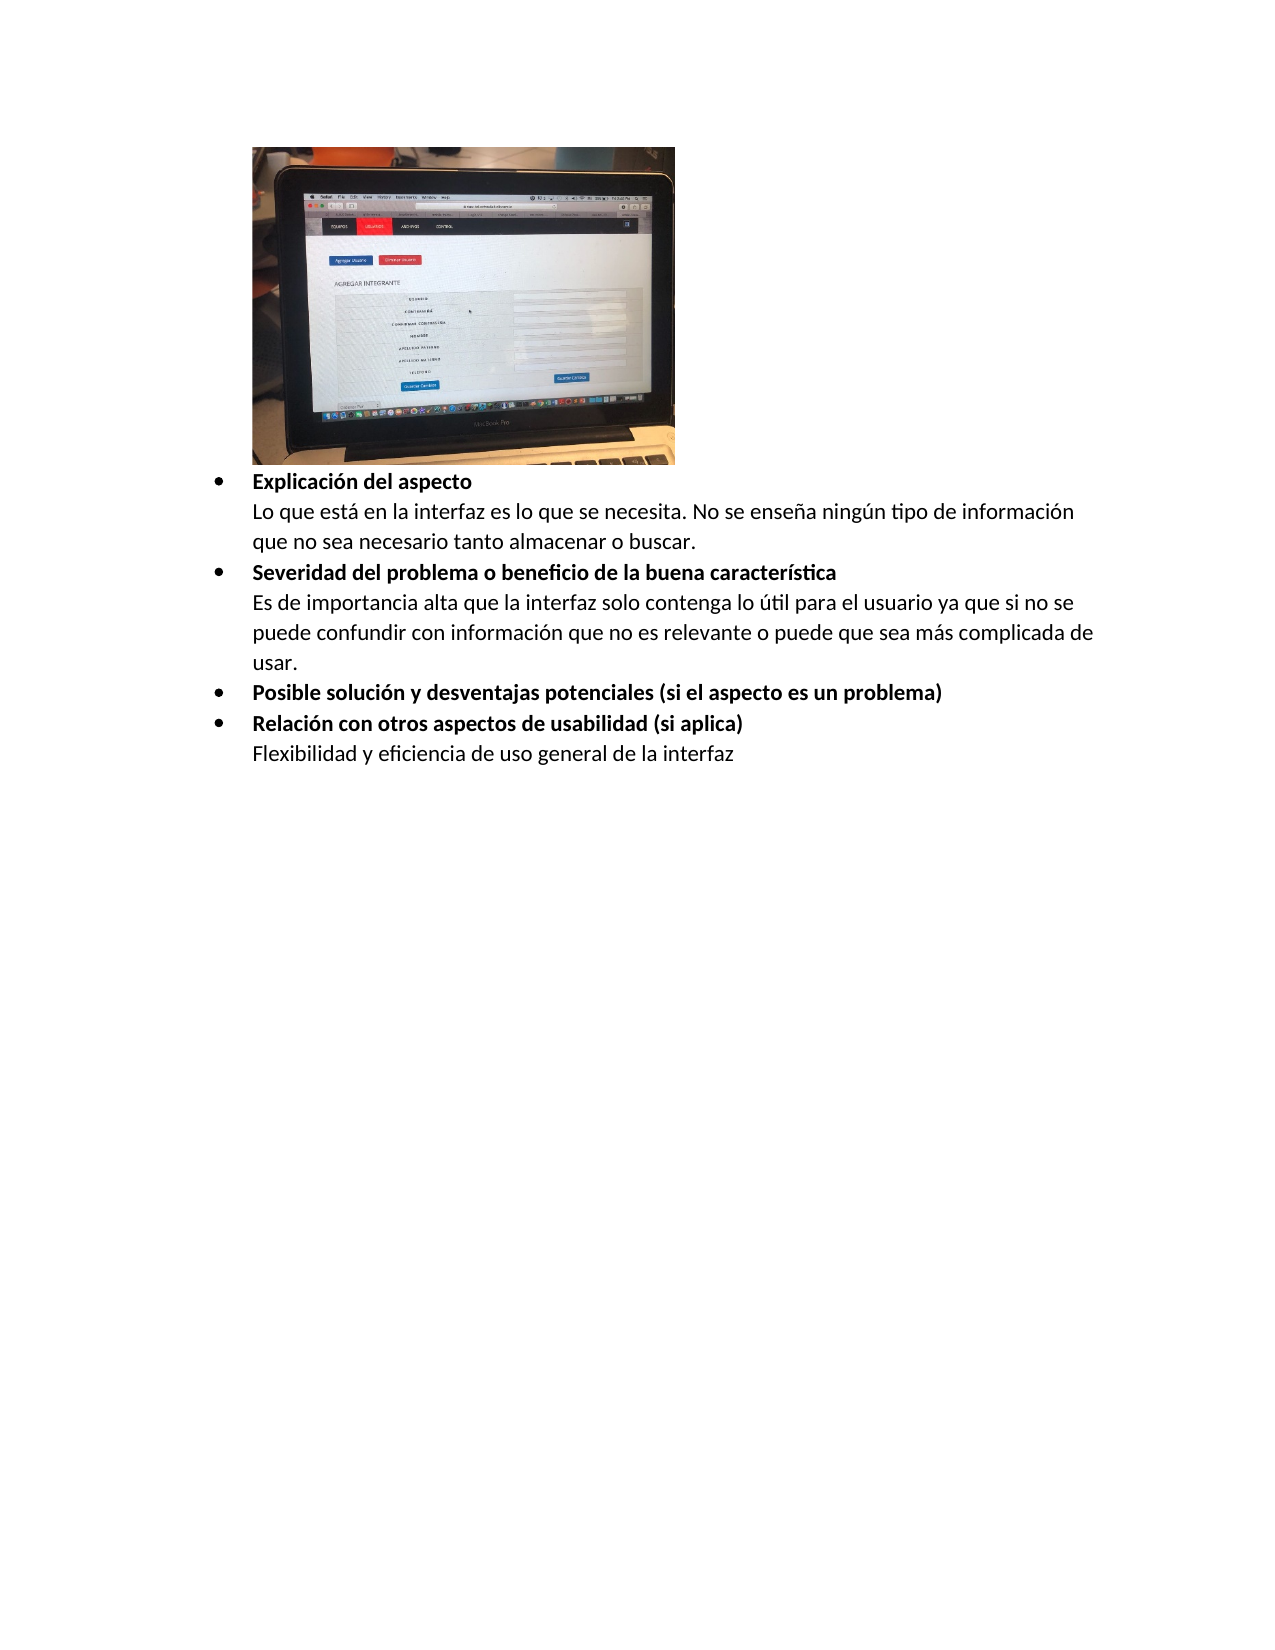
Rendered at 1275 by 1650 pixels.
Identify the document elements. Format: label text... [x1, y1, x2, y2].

list Severidad del problema o beneficio de la buena característica [215, 558, 1098, 586]
list Explicación del aspecto [215, 467, 1098, 495]
picture [252, 147, 675, 465]
list Lo que está en la interfaz es lo que se necesita. No se enseña ningún tipo de información que no sea necesario tanto almacenar o buscar. [252, 497, 1098, 555]
list Es de importancia alta que la interfaz solo contenga lo útil para el usuario ya que si no se puede confundir con información que no es relevante o puede que sea más complicada de usar. [252, 588, 1098, 676]
list Relación con otros aspectos de usabilidad (si aplica) [215, 709, 1098, 737]
list Posible solución y desventajas potenciales (si el aspecto es un problema) [215, 678, 1098, 706]
list Flexibilidad y eficiencia de uso general de la interfaz [252, 739, 1098, 767]
